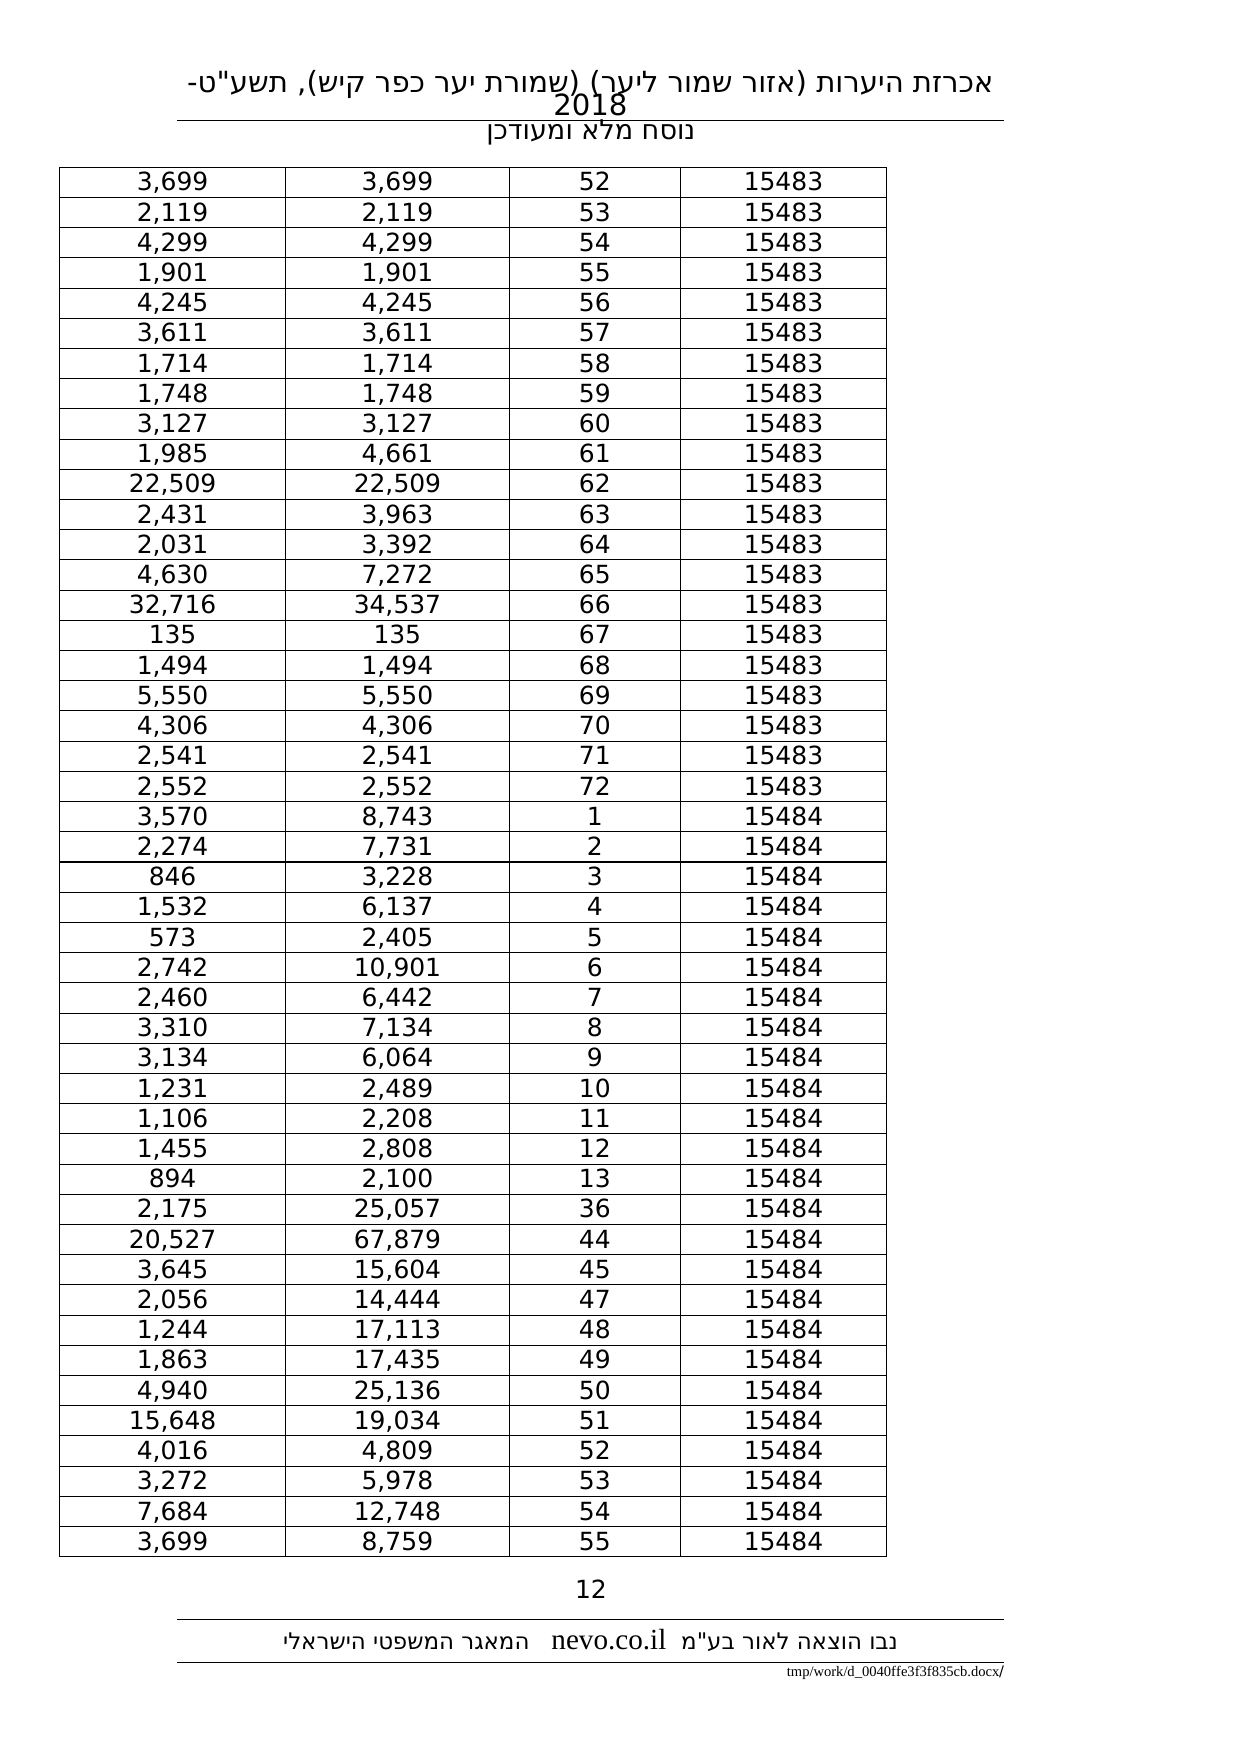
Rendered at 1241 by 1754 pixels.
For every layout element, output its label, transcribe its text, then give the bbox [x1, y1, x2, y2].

table_cell 52 [510, 1436, 680, 1466]
table_cell 7,731 [286, 832, 509, 861]
table_cell 3,310 [60, 1014, 285, 1043]
table_cell 2,460 [60, 983, 285, 1012]
table_cell 25,057 [286, 1195, 509, 1224]
table_cell 4,245 [60, 289, 285, 318]
table_cell 15483 [681, 289, 886, 318]
table_cell 2,742 [60, 953, 285, 982]
table_cell 4,299 [286, 228, 509, 257]
table_cell 4,299 [60, 228, 285, 257]
table_cell 15483 [681, 349, 886, 378]
table_cell 15484 [681, 802, 886, 831]
table_cell 49 [510, 1346, 680, 1375]
table_cell 65 [510, 560, 680, 589]
table_cell 44 [510, 1225, 680, 1254]
table_cell 15484 [681, 1074, 886, 1103]
table_cell 69 [510, 681, 680, 710]
table_cell 10 [510, 1074, 680, 1103]
table_cell 1,748 [60, 379, 285, 408]
table_cell 2,274 [60, 832, 285, 861]
table_cell 52 [510, 168, 680, 197]
table_cell 6,137 [286, 893, 509, 922]
table_cell 45 [510, 1255, 680, 1284]
table_cell 59 [510, 379, 680, 408]
table_cell 3 [510, 863, 680, 892]
table_cell 3,963 [286, 500, 509, 529]
table_cell 6 [510, 953, 680, 982]
table_cell 15484 [681, 832, 886, 861]
table_cell 6,442 [286, 983, 509, 1012]
table_cell 22,509 [286, 470, 509, 499]
table_cell 53 [510, 198, 680, 227]
table_cell 57 [510, 319, 680, 348]
table_cell 15484 [681, 1104, 886, 1133]
table_cell 15484 [681, 1316, 886, 1345]
table_cell 34,537 [286, 591, 509, 620]
table_cell 55 [510, 1527, 680, 1556]
table_cell 32,716 [60, 591, 285, 620]
table_cell 1,901 [60, 258, 285, 287]
table_cell 894 [60, 1165, 285, 1194]
table_cell 15484 [681, 983, 886, 1012]
table_cell 58 [510, 349, 680, 378]
table_cell 1,494 [60, 651, 285, 680]
table_cell 15483 [681, 379, 886, 408]
table_cell 6,064 [286, 1044, 509, 1073]
table_cell 15483 [681, 500, 886, 529]
table_cell 3,611 [60, 319, 285, 348]
table_cell 1,901 [286, 258, 509, 287]
table_cell 15483 [681, 228, 886, 257]
table_cell 36 [510, 1195, 680, 1224]
table_cell 4,630 [60, 560, 285, 589]
table_cell 7,134 [286, 1014, 509, 1043]
table_cell 2,100 [286, 1165, 509, 1194]
table_cell 12,748 [286, 1497, 509, 1526]
table_cell 3,699 [286, 168, 509, 197]
table_cell 14,444 [286, 1285, 509, 1314]
table_cell 15484 [681, 1497, 886, 1526]
table_cell 2,119 [286, 198, 509, 227]
table_cell 22,509 [60, 470, 285, 499]
table_cell 12 [510, 1134, 680, 1163]
table_cell 15483 [681, 591, 886, 620]
table_cell 53 [510, 1467, 680, 1496]
table_cell 5,550 [60, 681, 285, 710]
table_cell 8,743 [286, 802, 509, 831]
table_cell 1,863 [60, 1346, 285, 1375]
table_cell 2,119 [60, 198, 285, 227]
table_cell 17,435 [286, 1346, 509, 1375]
table_cell 15483 [681, 198, 886, 227]
table_cell 4,809 [286, 1436, 509, 1466]
table_cell 15484 [681, 1285, 886, 1314]
table_cell 15484 [681, 1436, 886, 1466]
table_cell 15484 [681, 1346, 886, 1375]
table_cell 1,714 [60, 349, 285, 378]
table_cell 8,759 [286, 1527, 509, 1556]
table_cell 7 [510, 983, 680, 1012]
table_cell 3,570 [60, 802, 285, 831]
table_cell 5 [510, 923, 680, 952]
table_cell 15484 [681, 1195, 886, 1224]
table_cell 9 [510, 1044, 680, 1073]
table_cell 3,645 [60, 1255, 285, 1284]
table_cell 2,808 [286, 1134, 509, 1163]
table_cell 55 [510, 258, 680, 287]
table_cell 15484 [681, 1527, 886, 1556]
table_cell 15484 [681, 923, 886, 952]
table_cell 61 [510, 440, 680, 469]
table_cell 3,699 [60, 1527, 285, 1556]
table_cell 4,661 [286, 440, 509, 469]
table_cell 135 [286, 621, 509, 650]
table_cell 1,714 [286, 349, 509, 378]
table_cell 51 [510, 1406, 680, 1435]
table_cell 2,175 [60, 1195, 285, 1224]
table_cell 4,245 [286, 289, 509, 318]
table_cell 15483 [681, 470, 886, 499]
table_cell 15483 [681, 258, 886, 287]
table_cell 15484 [681, 953, 886, 982]
table_cell 71 [510, 742, 680, 771]
table_cell 48 [510, 1316, 680, 1345]
table_cell 1,244 [60, 1316, 285, 1345]
table_cell 15483 [681, 319, 886, 348]
table_cell 15484 [681, 1134, 886, 1163]
table_cell 1,106 [60, 1104, 285, 1133]
table_cell 2,552 [286, 772, 509, 801]
table_cell 2,208 [286, 1104, 509, 1133]
table_cell 25,136 [286, 1376, 509, 1405]
table_cell 15483 [681, 711, 886, 741]
table_cell 11 [510, 1104, 680, 1133]
table_cell 2,431 [60, 500, 285, 529]
table_cell 15483 [681, 168, 886, 197]
table_cell 1,748 [286, 379, 509, 408]
table_cell 15,604 [286, 1255, 509, 1284]
table_cell 4,940 [60, 1376, 285, 1405]
table_cell 1,985 [60, 440, 285, 469]
table_cell 15484 [681, 1467, 886, 1496]
table_cell 15484 [681, 1014, 886, 1043]
table_cell 8 [510, 1014, 680, 1043]
table_cell 15,648 [60, 1406, 285, 1435]
table_cell 56 [510, 289, 680, 318]
table_cell 2 [510, 832, 680, 861]
table_cell 19,034 [286, 1406, 509, 1435]
table_cell 13 [510, 1165, 680, 1194]
table_cell 3,127 [286, 409, 509, 438]
table_cell 846 [60, 863, 285, 892]
table_cell 1,231 [60, 1074, 285, 1103]
table_cell 4,306 [286, 711, 509, 741]
table_cell 67 [510, 621, 680, 650]
table_cell 66 [510, 591, 680, 620]
table_cell 20,527 [60, 1225, 285, 1254]
table_cell 15484 [681, 863, 886, 892]
table_cell 1,494 [286, 651, 509, 680]
table_cell 2,056 [60, 1285, 285, 1314]
table_cell 2,489 [286, 1074, 509, 1103]
table_cell 60 [510, 409, 680, 438]
table_cell 15484 [681, 1044, 886, 1073]
table_cell 17,113 [286, 1316, 509, 1345]
table_cell 68 [510, 651, 680, 680]
table_cell 2,031 [60, 530, 285, 559]
table_cell 15483 [681, 772, 886, 801]
table_cell 70 [510, 711, 680, 741]
table_cell 3,228 [286, 863, 509, 892]
table_cell 47 [510, 1285, 680, 1314]
table_cell 1,532 [60, 893, 285, 922]
table_cell 2,541 [286, 742, 509, 771]
table_cell 3,699 [60, 168, 285, 197]
table_cell 4,306 [60, 711, 285, 741]
table_cell 15484 [681, 1406, 886, 1435]
table_cell 3,611 [286, 319, 509, 348]
table_cell 15483 [681, 560, 886, 589]
table_cell 67,879 [286, 1225, 509, 1254]
table_cell 10,901 [286, 953, 509, 982]
table_cell 15483 [681, 681, 886, 710]
table_cell 64 [510, 530, 680, 559]
table_cell 15483 [681, 621, 886, 650]
table_cell 15484 [681, 1165, 886, 1194]
table_cell 15484 [681, 893, 886, 922]
table_cell 63 [510, 500, 680, 529]
table_cell 7,684 [60, 1497, 285, 1526]
table_cell 573 [60, 923, 285, 952]
table_cell 4,016 [60, 1436, 285, 1466]
table_cell 2,405 [286, 923, 509, 952]
table_cell 15484 [681, 1255, 886, 1284]
table_cell 50 [510, 1376, 680, 1405]
table_cell 3,134 [60, 1044, 285, 1073]
table_cell 15483 [681, 651, 886, 680]
table_cell 3,392 [286, 530, 509, 559]
table_cell 1 [510, 802, 680, 831]
table_cell 15483 [681, 742, 886, 771]
table_cell 72 [510, 772, 680, 801]
table_cell 7,272 [286, 560, 509, 589]
table_cell 54 [510, 228, 680, 257]
table_cell 1,455 [60, 1134, 285, 1163]
table_cell 5,978 [286, 1467, 509, 1496]
table_cell 3,272 [60, 1467, 285, 1496]
table_cell 15484 [681, 1225, 886, 1254]
table_cell 15484 [681, 1376, 886, 1405]
table_cell 4 [510, 893, 680, 922]
table_cell 3,127 [60, 409, 285, 438]
table_cell 54 [510, 1497, 680, 1526]
table_cell 135 [60, 621, 285, 650]
table_cell 15483 [681, 530, 886, 559]
table_cell 2,541 [60, 742, 285, 771]
table_cell 5,550 [286, 681, 509, 710]
table_cell 62 [510, 470, 680, 499]
table_cell 15483 [681, 440, 886, 469]
table_cell 2,552 [60, 772, 285, 801]
table_cell 15483 [681, 409, 886, 438]
